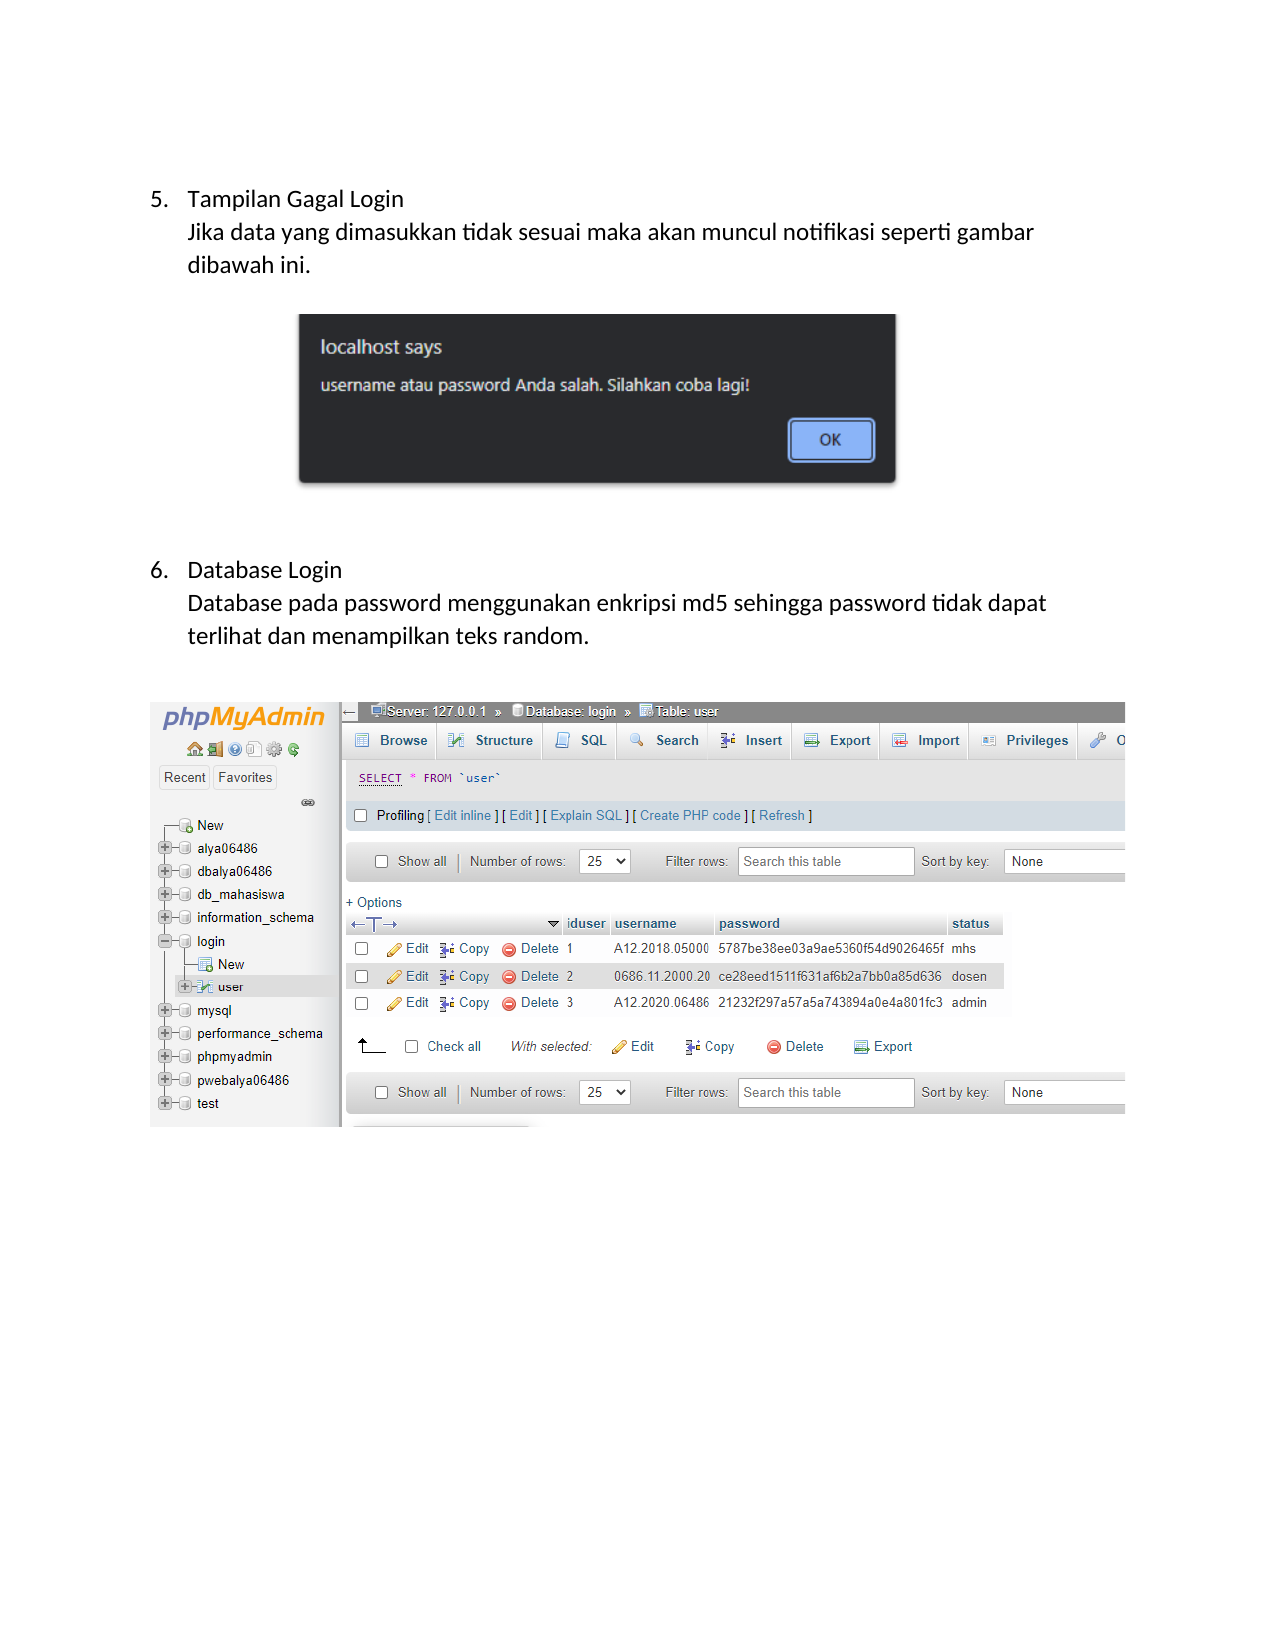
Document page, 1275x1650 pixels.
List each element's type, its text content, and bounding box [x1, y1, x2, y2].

picture [150, 702, 1125, 1127]
list Database Login [150, 554, 1125, 585]
picture [225, 314, 1016, 553]
list Database pada password menggunakan enkripsi md5 sehingga password tidak dapat terlihat dan menampilkan teks random. [187, 587, 1125, 651]
list Jika data yang dimasukkan tidak sesuai maka akan muncul notifikasi seperti gambar dibawah ini. [187, 216, 1125, 279]
list Tampilan Gagal Login [150, 183, 1125, 213]
